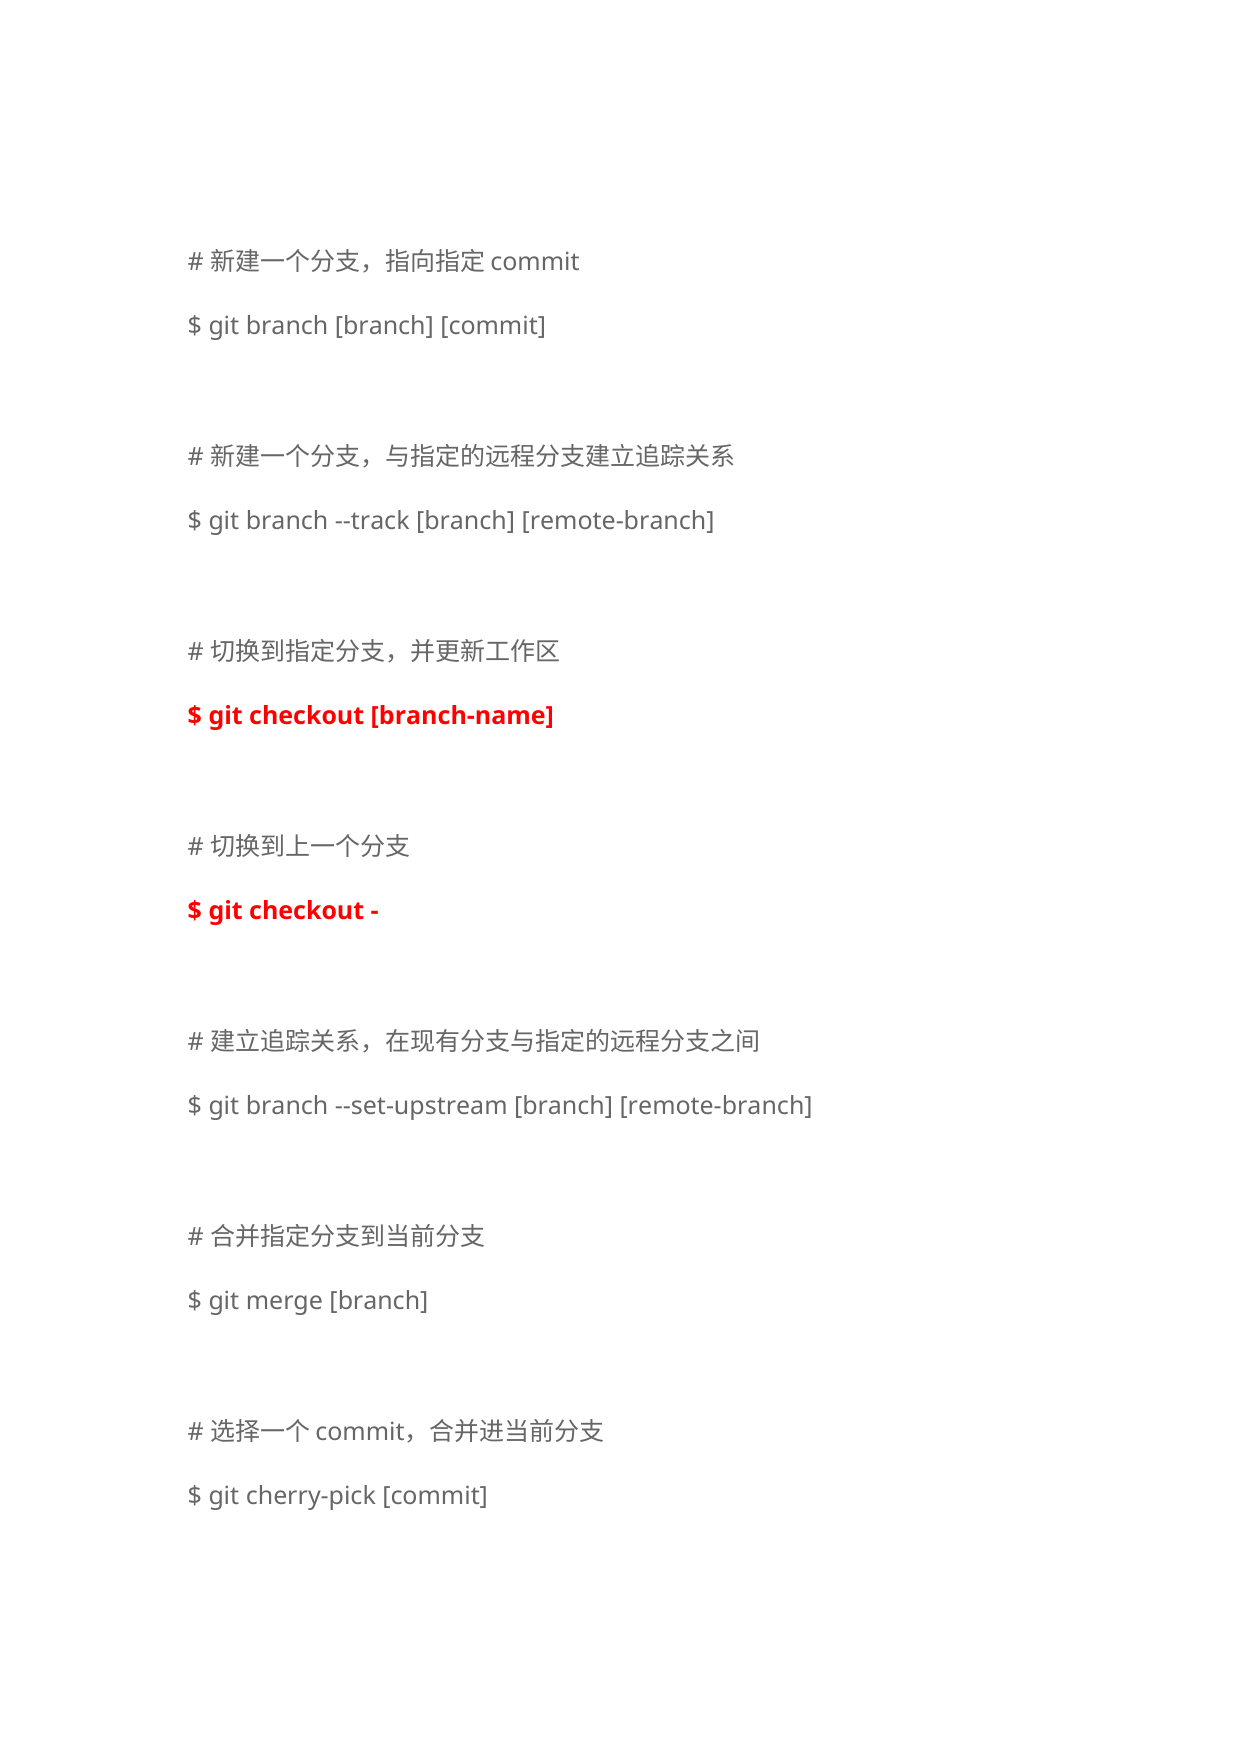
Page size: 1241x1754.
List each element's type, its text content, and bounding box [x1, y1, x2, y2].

text $ git checkout - [187, 877, 1053, 942]
text # 切换到上一个分支 [187, 812, 1053, 877]
text # 切换到指定分支，并更新工作区 [187, 617, 1053, 682]
text $ git branch [branch] [commit] [187, 292, 1053, 357]
text # 选择一个commit，合并进当前分支 [187, 1397, 1053, 1462]
text # 建立追踪关系，在现有分支与指定的远程分支之间 [187, 1007, 1053, 1072]
text $ git branch --track [branch] [remote-branch] [187, 487, 1053, 552]
text $ git checkout [branch-name] [187, 682, 1053, 747]
text $ git cherry-pick [commit] [187, 1462, 1053, 1527]
text $ git merge [branch] [187, 1267, 1053, 1332]
text $ git branch --set-upstream [branch] [remote-branch] [187, 1072, 1053, 1137]
text # 合并指定分支到当前分支 [187, 1202, 1053, 1267]
text # 新建一个分支，指向指定commit [187, 227, 1053, 292]
text # 新建一个分支，与指定的远程分支建立追踪关系 [187, 422, 1053, 487]
